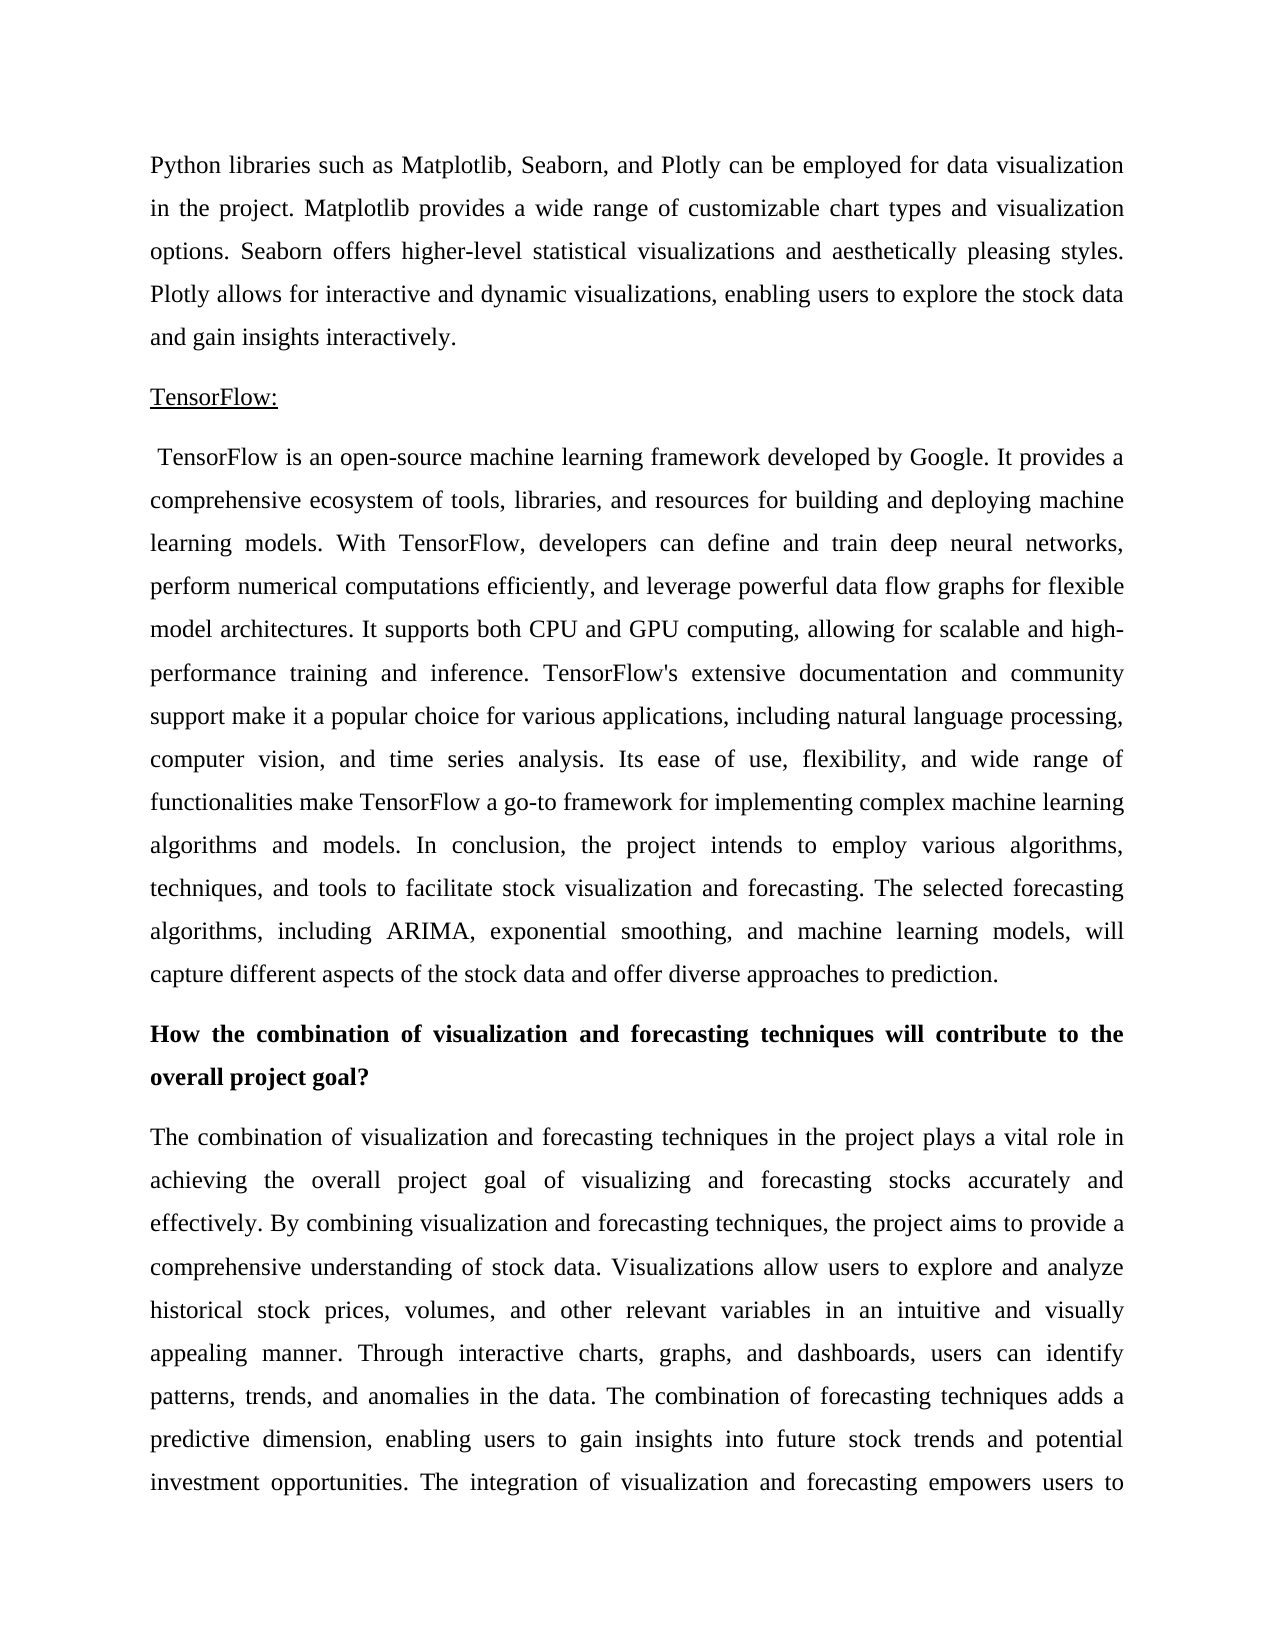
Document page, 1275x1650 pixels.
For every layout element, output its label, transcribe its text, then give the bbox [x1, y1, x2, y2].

text How the combination of visualization and forecasting techniques will contribute to the overall project goal? [150, 1019, 1125, 1091]
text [150, 1122, 1125, 1496]
text TensorFlow: [150, 382, 1125, 411]
text TensorFlow is an open-source machine learning framework developed by Google. It provides a comprehensive ecosystem of tools, libraries, and resources for building and deploying machine learning models. With TensorFlow, developers can define and train deep neural networks, perform numerical computations efficiently, and leverage powerful data flow graphs for flexible model architectures. It supports both CPU and GPU computing, allowing for scalable and high-performance training and inference. TensorFlow's extensive documentation and community support make it a popular choice for various applications, including natural language processing, computer vision, and time series analysis. Its ease of use, flexibility, and wide range of functionalities make TensorFlow a go-to framework for implementing complex machine learning algorithms and models. In conclusion, the project intends to employ various algorithms, techniques, and tools to facilitate stock visualization and forecasting. The selected forecasting algorithms, including ARIMA, exponential smoothing, and machine learning models, will capture different aspects of the stock data and offer diverse approaches to prediction. [150, 442, 1125, 988]
text Python libraries such as Matplotlib, Seaborn, and Plotly can be employed for data visualization in the project. Matplotlib provides a wide range of customizable chart types and visualization options. Seaborn offers higher-level statistical visualizations and aesthetically pleasing styles. Plotly allows for interactive and dynamic visualizations, enabling users to explore the stock data and gain insights interactively. [150, 150, 1125, 351]
